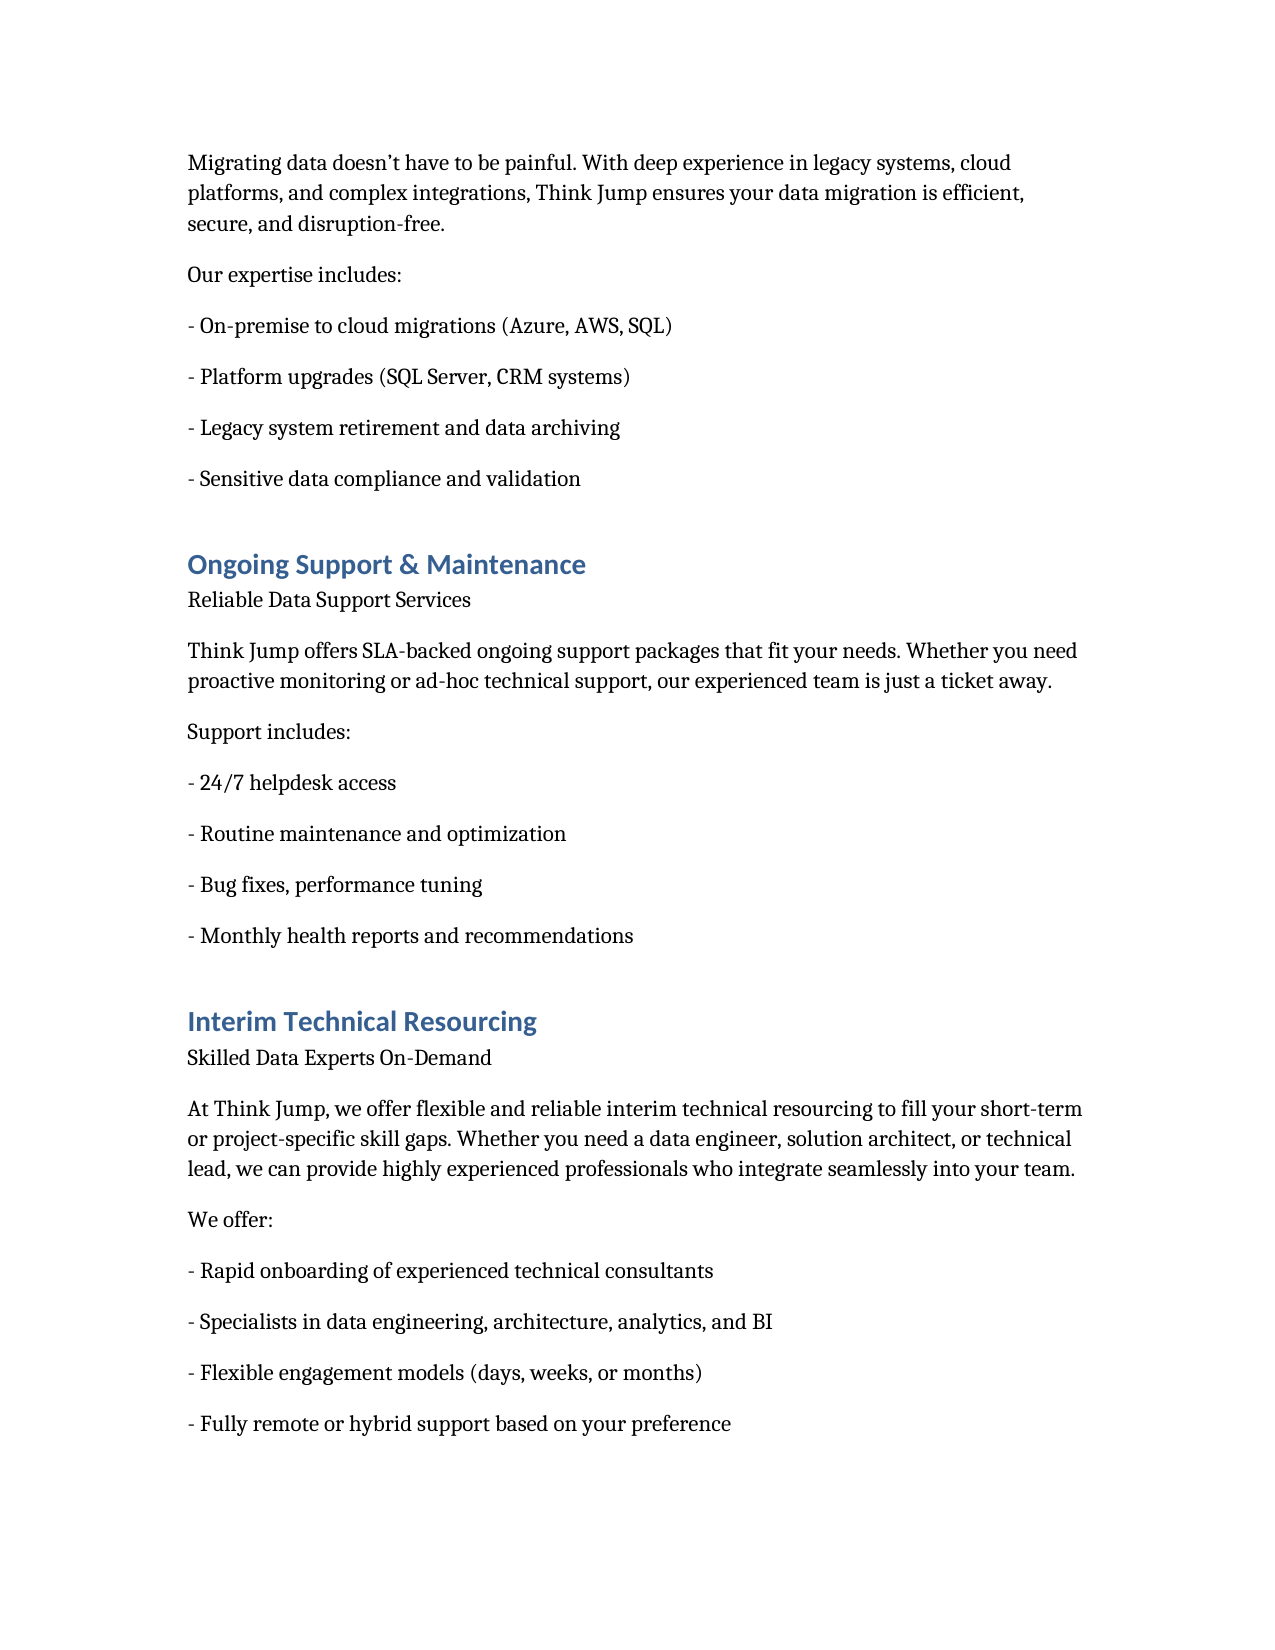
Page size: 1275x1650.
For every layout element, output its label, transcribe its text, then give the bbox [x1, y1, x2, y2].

text - On-premise to cloud migrations (Azure, AWS, SQL) [187, 312, 1087, 339]
text At Think Jump, we offer flexible and reliable interim technical resourcing to fill your short-term or project-specific skill gaps. Whether you need a data engineer, solution architect, or technical lead, we can provide highly experienced professionals who integrate seamlessly into your team. [187, 1095, 1087, 1182]
text - Routine maintenance and optimization [187, 821, 1087, 847]
text - Legacy system retirement and data archiving [187, 414, 1087, 441]
subtitle Interim Technical Resourcing [187, 1003, 1087, 1039]
text Support includes: [187, 719, 1087, 745]
text - Rapid onboarding of experienced technical consultants [187, 1258, 1087, 1284]
text Our expertise includes: [187, 261, 1087, 288]
text Think Jump offers SLA-backed ongoing support packages that fit your needs. Whether you need proactive monitoring or ad-hoc technical support, our experienced team is just a ticket away. [187, 638, 1087, 694]
text - Flexible engagement models (days, weeks, or months) [187, 1360, 1087, 1386]
text - 24/7 helpdesk access [187, 770, 1087, 796]
text - Sensitive data compliance and validation [187, 466, 1087, 492]
text - Specialists in data engineering, architecture, analytics, and BI [187, 1309, 1087, 1335]
text We offer: [187, 1207, 1087, 1233]
text - Monthly health reports and recommendations [187, 923, 1087, 949]
text Skilled Data Experts On-Demand [187, 1044, 1087, 1071]
text - Fully remote or hybrid support based on your preference [187, 1411, 1087, 1437]
subtitle Ongoing Support & Maintenance [187, 546, 1087, 581]
text Migrating data doesn’t have to be painful. With deep experience in legacy systems, cloud platforms, and complex integrations, Think Jump ensures your data migration is efficient, secure, and disruption-free. [187, 150, 1087, 237]
text - Platform upgrades (SQL Server, CRM systems) [187, 363, 1087, 390]
text Reliable Data Support Services [187, 587, 1087, 613]
text - Bug fixes, performance tuning [187, 872, 1087, 898]
